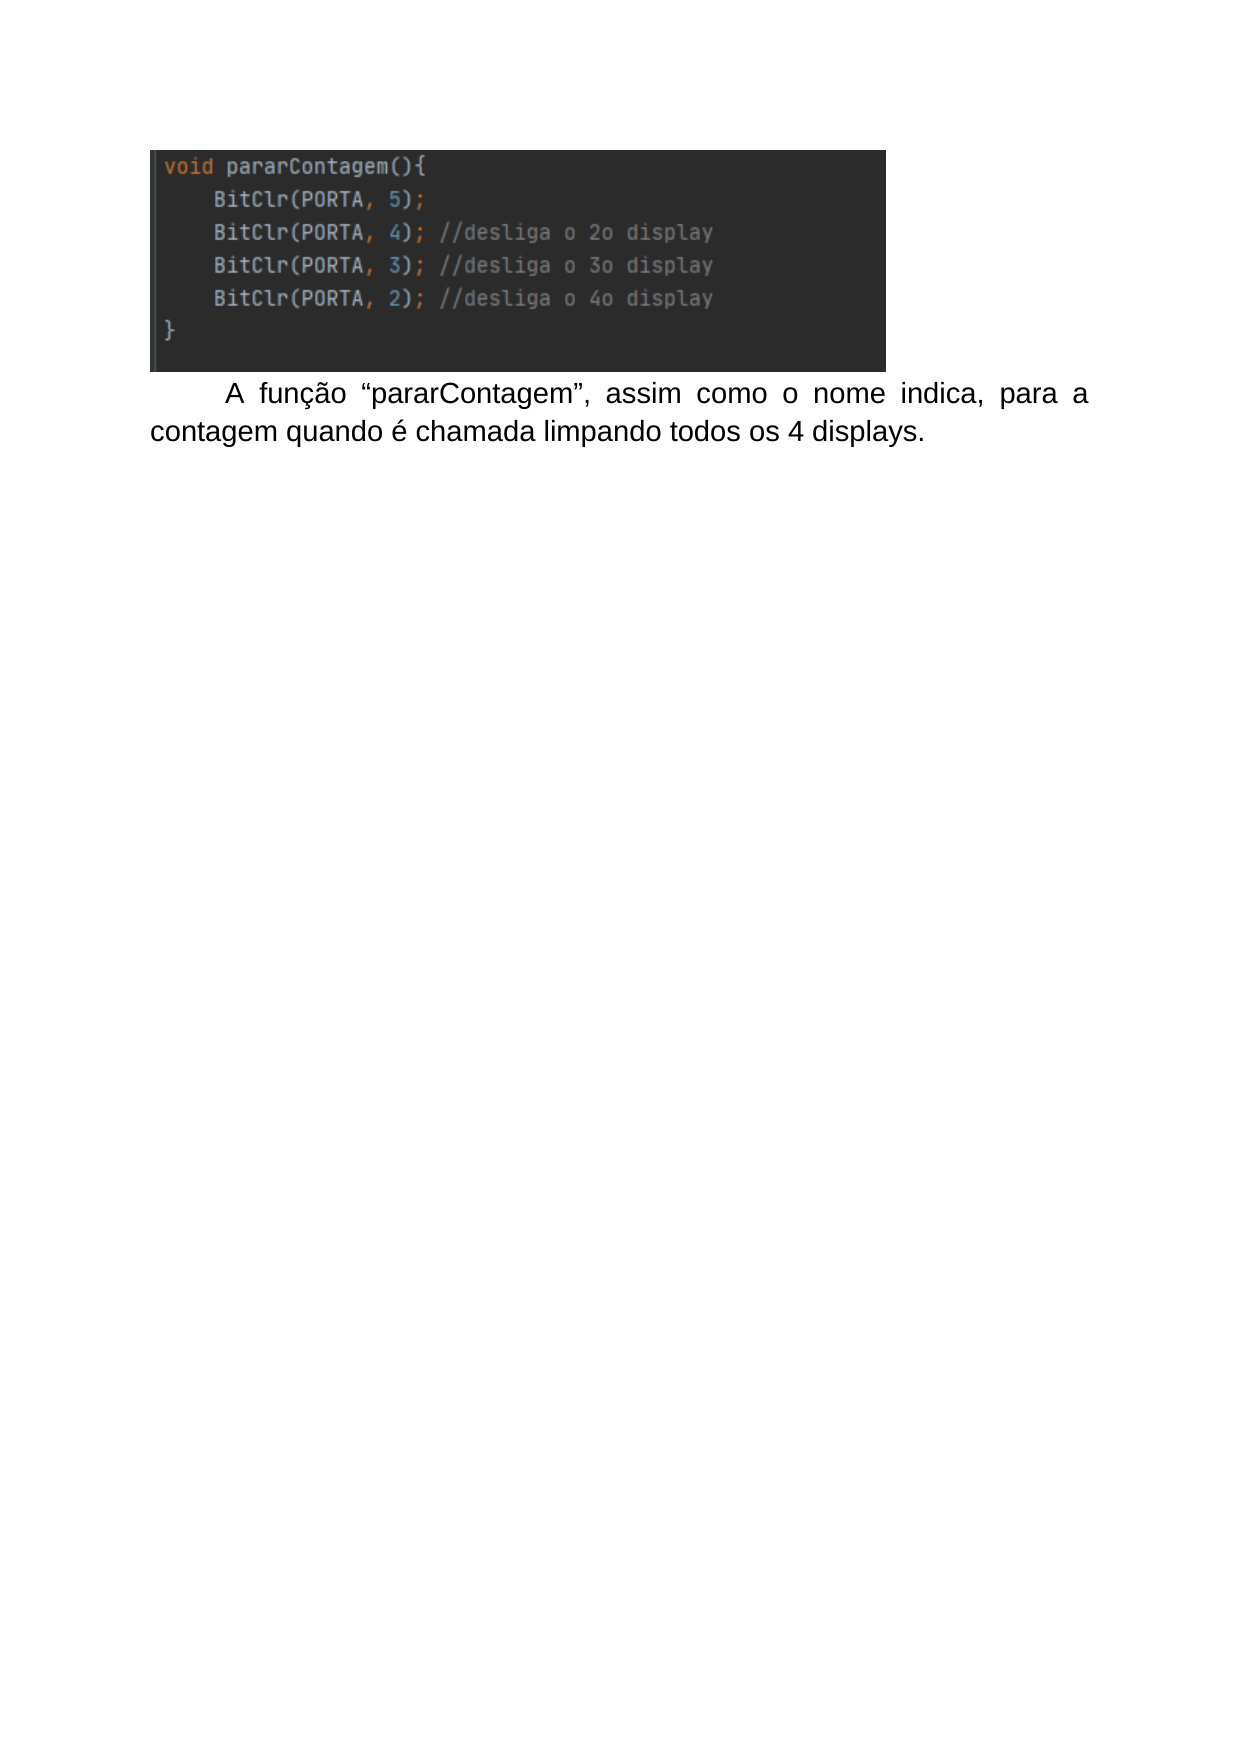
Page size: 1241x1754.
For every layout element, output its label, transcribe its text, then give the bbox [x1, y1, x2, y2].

text A função “pararContagem”, assim como o nome indica, para a contagem quando é chamada limpando todos os 4 displays. [150, 376, 1090, 448]
picture [150, 150, 886, 372]
